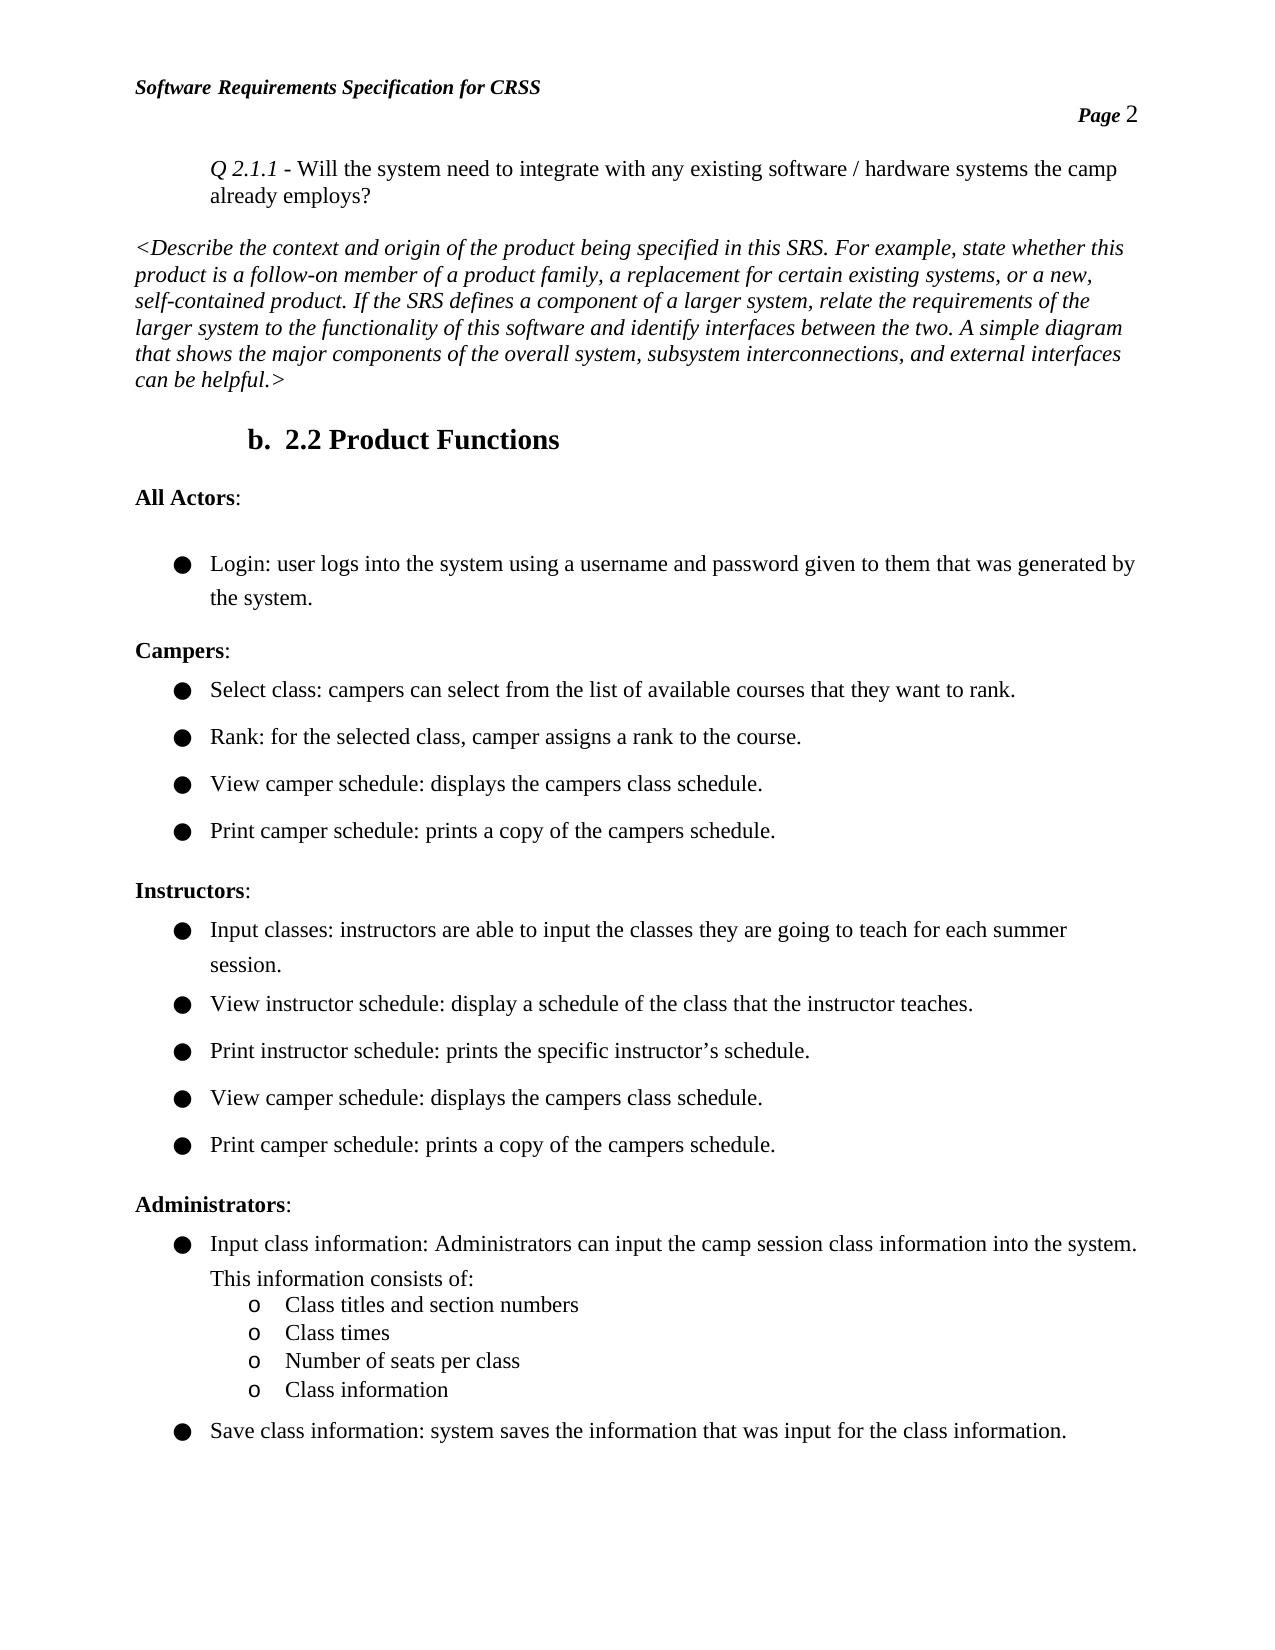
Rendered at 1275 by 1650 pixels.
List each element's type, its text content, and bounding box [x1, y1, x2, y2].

text <Describe the context and origin of the product being specified in this SRS. For example, state whether this product is a follow-on member of a product family, a replacement for certain existing systems, or a new, self-contained product. If the SRS defines a component of a larger system, relate the requirements of the larger system to the functionality of this software and identify interfaces between the two. A simple diagram that shows the major components of the overall system, subsystem interconnections, and external interfaces can be helpful.> [135, 234, 1140, 393]
list Class information [247, 1376, 1140, 1404]
list Print camper schedule: prints a copy of the campers schedule. [172, 804, 1140, 851]
list Number of seats per class [247, 1348, 1140, 1376]
list Login: user logs into the system using a username and password given to them that was generated by the system. [172, 537, 1140, 611]
subtitle 2.2 Product Functions [247, 422, 1140, 455]
text Administrators: [135, 1191, 1140, 1218]
list Print camper schedule: prints a copy of the campers schedule. [172, 1118, 1140, 1165]
list Save class information: system saves the information that was input for the class information. [172, 1404, 1140, 1451]
list View instructor schedule: display a schedule of the class that the instructor teaches. [172, 977, 1140, 1024]
list Class titles and section numbers [247, 1291, 1140, 1319]
list Input class information: Administrators can input the camp session class information into the system. This information consists of: [172, 1218, 1140, 1291]
text All Actors: [135, 484, 1140, 511]
text Instructors: [135, 877, 1140, 904]
list Input classes: instructors are able to input the classes they are going to teach for each summer session. [172, 904, 1140, 977]
list View camper schedule: displays the campers class schedule. [172, 1071, 1140, 1118]
list View camper schedule: displays the campers class schedule. [172, 757, 1140, 804]
list Print instructor schedule: prints the specific instructor’s schedule. [172, 1024, 1140, 1071]
list Class times [247, 1319, 1140, 1348]
text Q 2.1.1 - Will the system need to integrate with any existing software / hardware systems the camp already employs? [210, 155, 1140, 208]
list Select class: campers can select from the list of available courses that they want to rank. [172, 663, 1140, 710]
list Rank: for the selected class, camper assigns a rank to the course. [172, 710, 1140, 757]
text Campers: [135, 637, 1140, 663]
